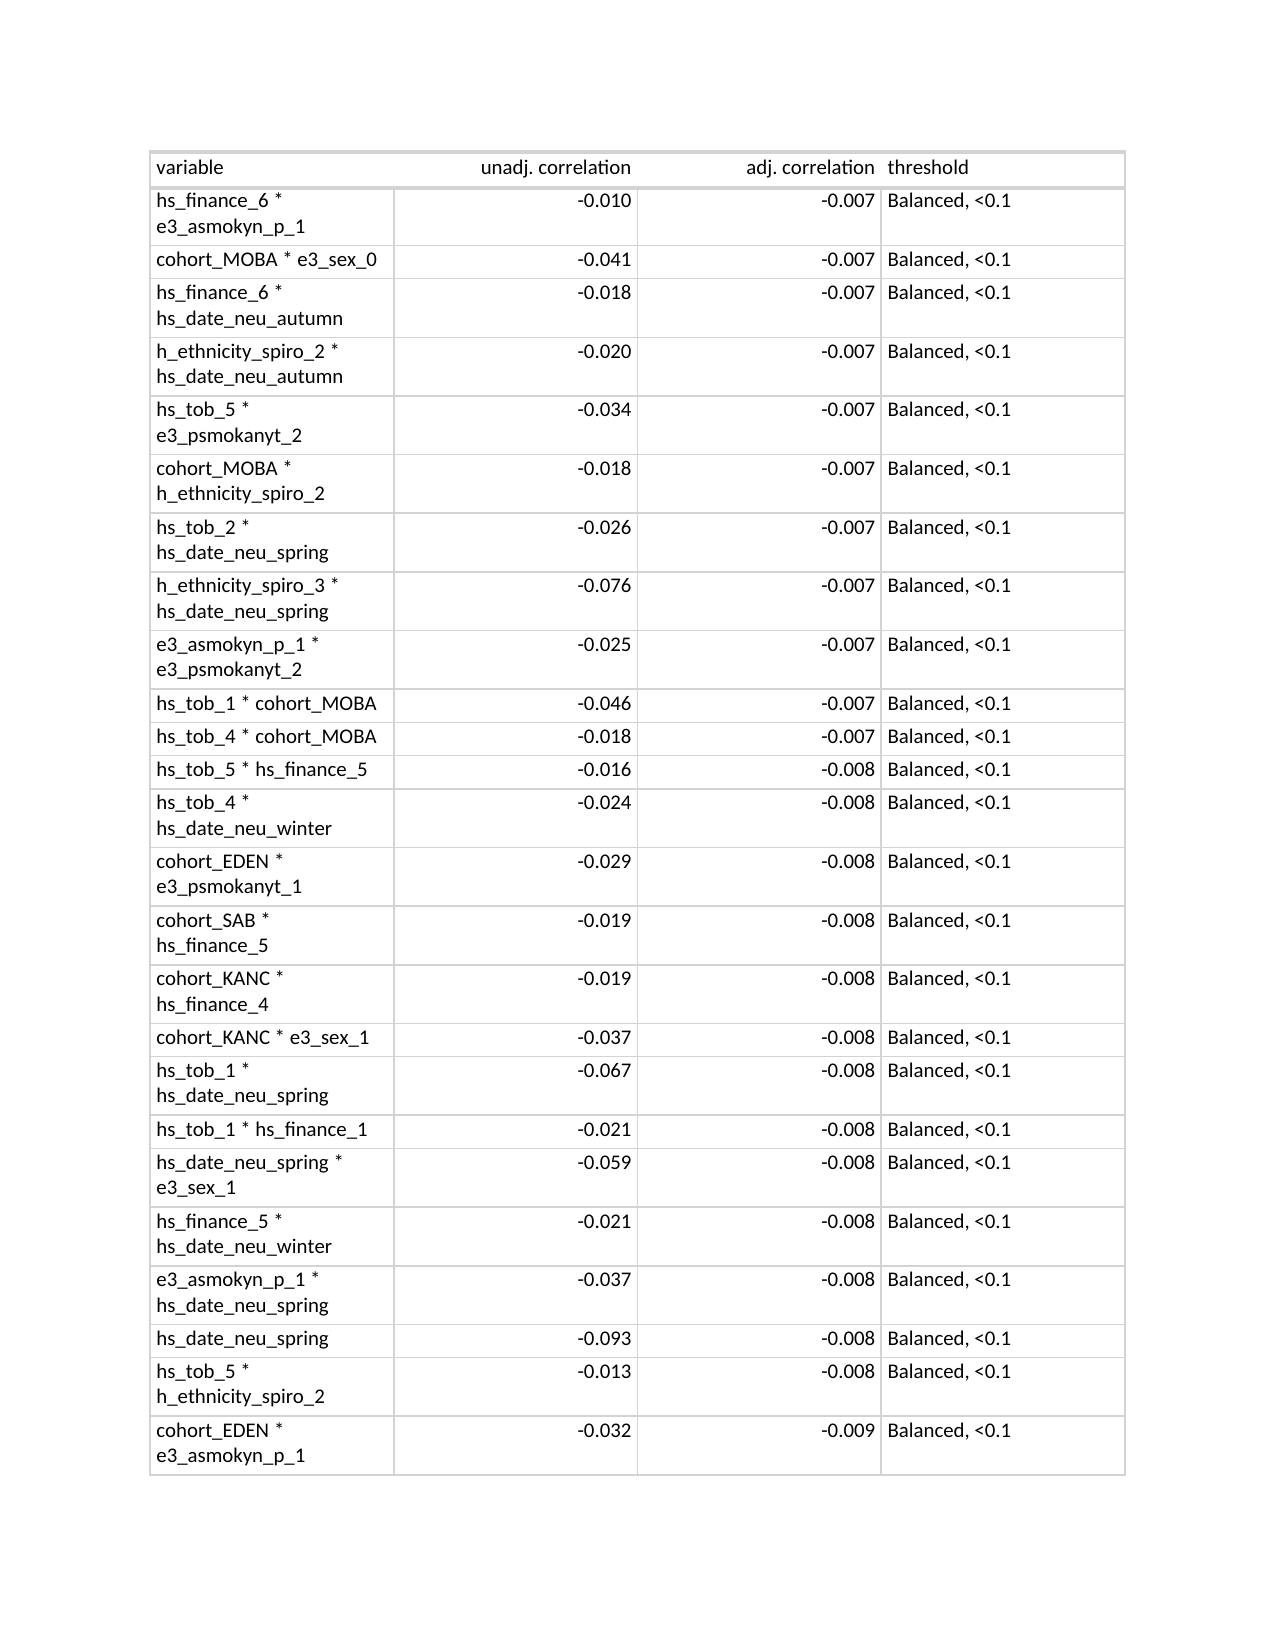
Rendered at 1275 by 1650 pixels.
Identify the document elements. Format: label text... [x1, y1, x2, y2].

table_cell -0.008 [638, 1358, 880, 1415]
table_cell -0.008 [638, 907, 880, 964]
table_cell Balanced, <0.1 [882, 907, 1124, 964]
table_cell -0.076 [395, 573, 637, 629]
table_cell Balanced, <0.1 [882, 246, 1124, 278]
table_cell hs_tob_4 * cohort_MOBA [151, 723, 393, 755]
table_cell cohort_MOBA * e3_sex_0 [151, 246, 393, 278]
table_cell -0.007 [638, 631, 880, 688]
table_cell Balanced, <0.1 [882, 1116, 1124, 1148]
table_cell -0.008 [638, 1267, 880, 1323]
table_header unadj. correlation [394, 154, 637, 186]
table_cell -0.093 [395, 1325, 637, 1357]
table_cell hs_tob_5 * h_ethnicity_spiro_2 [151, 1358, 393, 1415]
table_cell cohort_KANC * e3_sex_1 [151, 1024, 393, 1056]
table_cell Balanced, <0.1 [882, 1149, 1124, 1206]
table_cell -0.020 [395, 338, 637, 395]
table_cell -0.007 [638, 397, 880, 454]
table_cell -0.007 [638, 690, 880, 721]
table_cell hs_finance_5 * hs_date_neu_winter [151, 1208, 393, 1265]
table_cell Balanced, <0.1 [882, 190, 1124, 244]
table_cell Balanced, <0.1 [882, 455, 1124, 512]
table_cell Balanced, <0.1 [882, 690, 1124, 721]
table_cell Balanced, <0.1 [882, 397, 1124, 454]
table_cell -0.032 [395, 1417, 637, 1474]
table_cell -0.026 [395, 514, 637, 571]
table_cell -0.007 [638, 279, 880, 336]
table_cell -0.008 [638, 1208, 880, 1265]
table_header variable [151, 154, 394, 186]
table_cell -0.007 [638, 514, 880, 571]
table_cell cohort_EDEN * e3_psmokanyt_1 [151, 848, 393, 905]
table_cell h_ethnicity_spiro_3 * hs_date_neu_spring [151, 573, 393, 629]
table_cell -0.041 [395, 246, 637, 278]
table_cell -0.007 [638, 573, 880, 629]
table_cell -0.009 [638, 1417, 880, 1474]
table_cell -0.007 [638, 190, 880, 244]
table_cell -0.019 [395, 907, 637, 964]
table_cell Balanced, <0.1 [882, 1325, 1124, 1357]
table_cell hs_tob_1 * hs_finance_1 [151, 1116, 393, 1148]
table_cell -0.008 [638, 1149, 880, 1206]
table_cell -0.046 [395, 690, 637, 721]
table_cell -0.021 [395, 1116, 637, 1148]
table_cell cohort_KANC * hs_finance_4 [151, 966, 393, 1022]
table_cell Balanced, <0.1 [882, 790, 1124, 847]
table_cell e3_asmokyn_p_1 * e3_psmokanyt_2 [151, 631, 393, 688]
table_cell -0.008 [638, 848, 880, 905]
table_cell -0.029 [395, 848, 637, 905]
table_header threshold [881, 154, 1124, 186]
table_cell -0.024 [395, 790, 637, 847]
table_cell Balanced, <0.1 [882, 848, 1124, 905]
table_cell Balanced, <0.1 [882, 514, 1124, 571]
table_cell -0.018 [395, 455, 637, 512]
table_cell Balanced, <0.1 [882, 573, 1124, 629]
table_cell Balanced, <0.1 [882, 756, 1124, 788]
table_cell -0.019 [395, 966, 637, 1022]
table_cell Balanced, <0.1 [882, 966, 1124, 1022]
table_cell -0.007 [638, 338, 880, 395]
table_cell hs_tob_1 * cohort_MOBA [151, 690, 393, 721]
table_cell hs_date_neu_spring * e3_sex_1 [151, 1149, 393, 1206]
table_cell e3_asmokyn_p_1 * hs_date_neu_spring [151, 1267, 393, 1323]
table_cell cohort_MOBA * h_ethnicity_spiro_2 [151, 455, 393, 512]
table_cell -0.059 [395, 1149, 637, 1206]
table_cell -0.067 [395, 1057, 637, 1114]
table_cell -0.008 [638, 1116, 880, 1148]
table_header adj. correlation [638, 154, 881, 186]
table_cell Balanced, <0.1 [882, 338, 1124, 395]
table_cell h_ethnicity_spiro_2 * hs_date_neu_autumn [151, 338, 393, 395]
table_cell hs_tob_1 * hs_date_neu_spring [151, 1057, 393, 1114]
table_cell Balanced, <0.1 [882, 1358, 1124, 1415]
table_cell -0.010 [395, 190, 637, 244]
table_cell -0.025 [395, 631, 637, 688]
table_cell -0.008 [638, 756, 880, 788]
table_cell Balanced, <0.1 [882, 1024, 1124, 1056]
table_cell Balanced, <0.1 [882, 631, 1124, 688]
table_cell -0.034 [395, 397, 637, 454]
table_cell Balanced, <0.1 [882, 1267, 1124, 1323]
table_cell Balanced, <0.1 [882, 1208, 1124, 1265]
table_cell -0.037 [395, 1267, 637, 1323]
table_cell -0.008 [638, 1024, 880, 1056]
table_cell -0.008 [638, 1325, 880, 1357]
table_cell hs_tob_5 * hs_finance_5 [151, 756, 393, 788]
table_cell -0.021 [395, 1208, 637, 1265]
table_cell Balanced, <0.1 [882, 1417, 1124, 1474]
table_cell -0.008 [638, 966, 880, 1022]
table_cell Balanced, <0.1 [882, 279, 1124, 336]
table_cell -0.007 [638, 455, 880, 512]
table_cell -0.016 [395, 756, 637, 788]
table_cell hs_tob_4 * hs_date_neu_winter [151, 790, 393, 847]
table_cell cohort_EDEN * e3_asmokyn_p_1 [151, 1417, 393, 1474]
table_cell -0.037 [395, 1024, 637, 1056]
table_cell hs_finance_6 * e3_asmokyn_p_1 [151, 190, 393, 244]
table_cell hs_tob_2 * hs_date_neu_spring [151, 514, 393, 571]
table_cell -0.008 [638, 1057, 880, 1114]
table_cell -0.013 [395, 1358, 637, 1415]
table_cell -0.018 [395, 279, 637, 336]
table_cell cohort_SAB * hs_finance_5 [151, 907, 393, 964]
table_cell -0.008 [638, 790, 880, 847]
table_cell hs_tob_5 * e3_psmokanyt_2 [151, 397, 393, 454]
table_cell Balanced, <0.1 [882, 1057, 1124, 1114]
table_cell hs_finance_6 * hs_date_neu_autumn [151, 279, 393, 336]
table_cell hs_date_neu_spring [151, 1325, 393, 1357]
table_cell -0.007 [638, 246, 880, 278]
table_cell Balanced, <0.1 [882, 723, 1124, 755]
table_cell -0.007 [638, 723, 880, 755]
table_cell -0.018 [395, 723, 637, 755]
